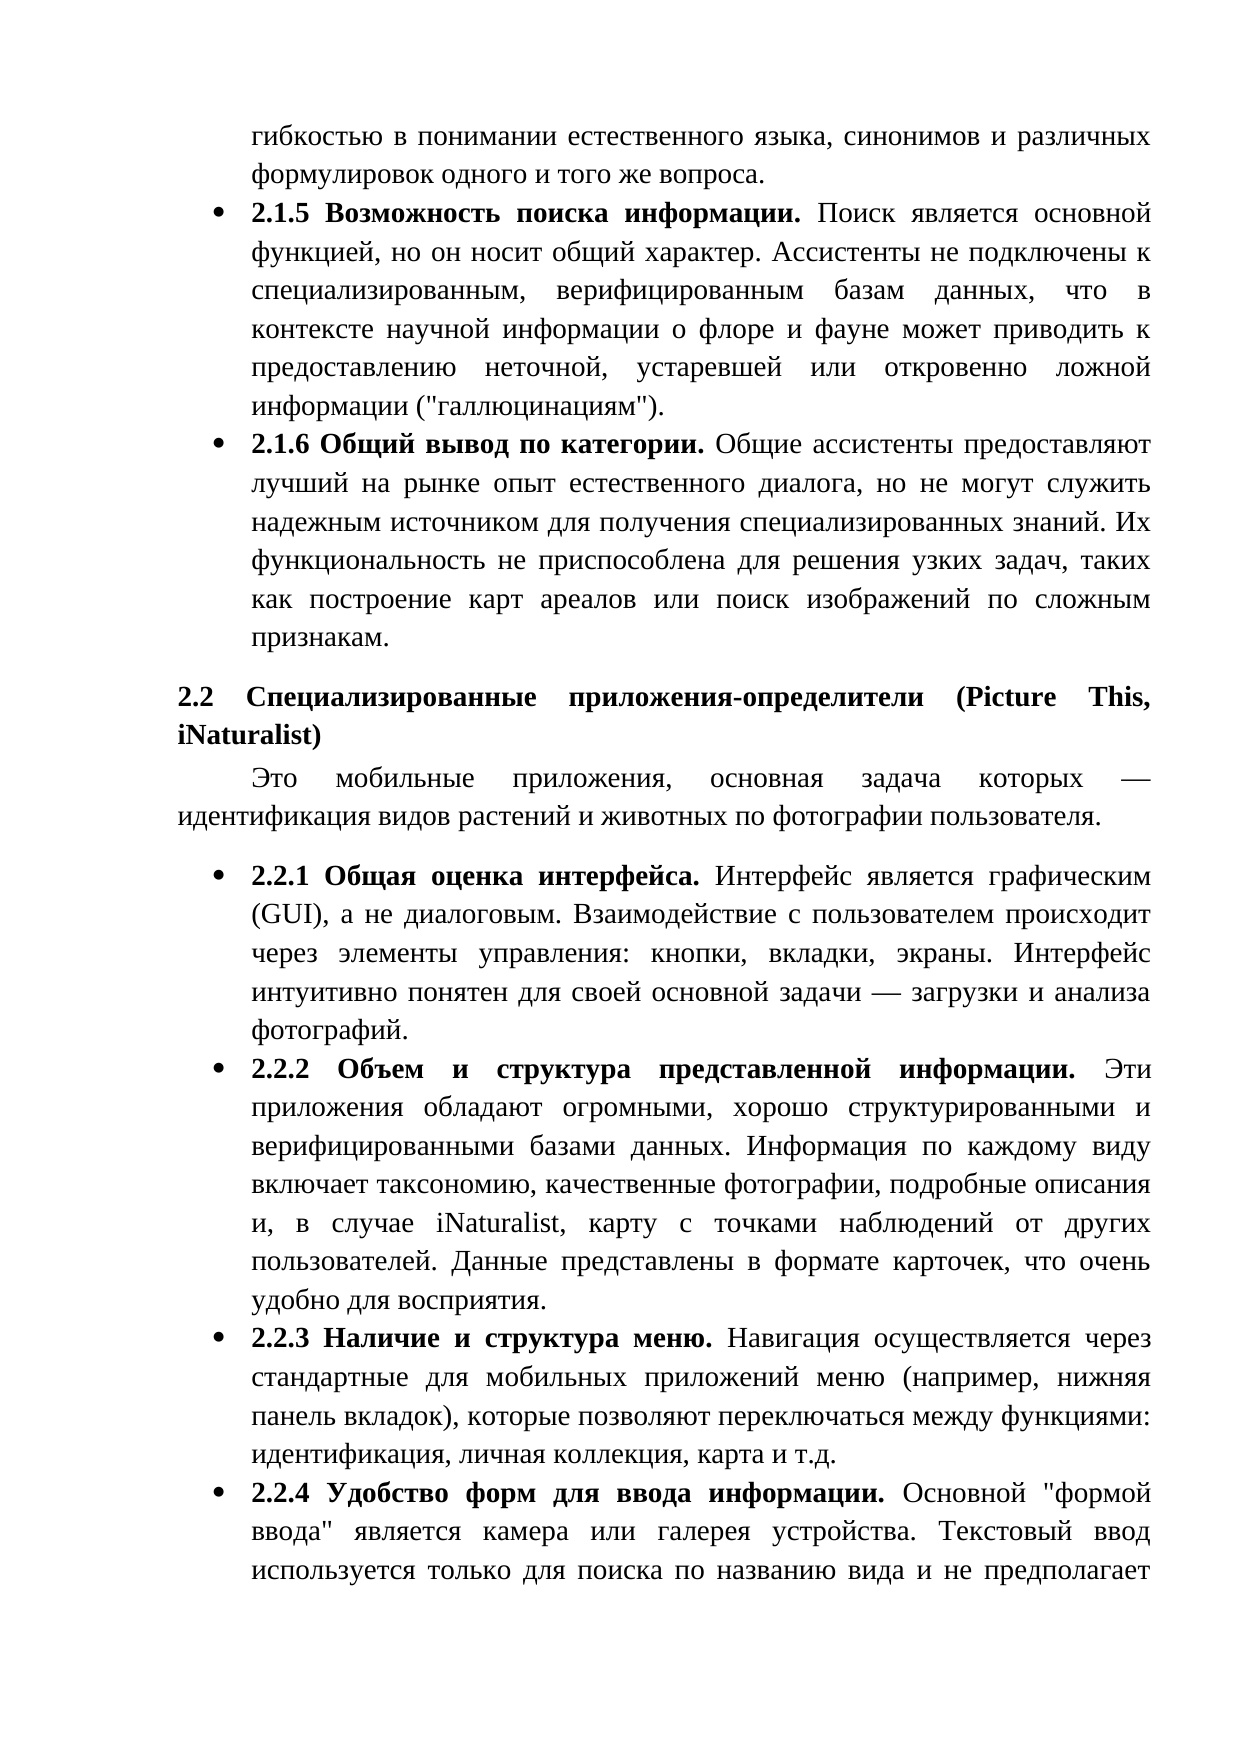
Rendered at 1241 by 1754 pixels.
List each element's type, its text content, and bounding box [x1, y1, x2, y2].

list 2.2.3 Наличие и структура меню. Навигация осуществляется через стандартные для мобильных приложений меню (например, нижняя панель вкладок), которые позволяют переключаться между функциями: идентификация, личная коллекция, карта и т.д. [213, 1321, 1152, 1470]
text Это мобильные приложения, основная задача которых — идентификация видов растений и животных по фотографии пользователя. [177, 760, 1152, 832]
subtitle 2.2 Специализированные приложения-определители (Picture This, iNaturalist) [177, 679, 1152, 751]
list 2.2.1 Общая оценка интерфейса. Интерфейс является графическим (GUI), а не диалоговым. Взаимодействие с пользователем происходит через элементы управления: кнопки, вкладки, экраны. Интерфейс интуитивно понятен для своей основной задачи — загрузки и анализа фотографий. [213, 858, 1152, 1046]
list 2.2.2 Объем и структура представленной информации. Эти приложения обладают огромными, хорошо структурированными и верифицированными базами данных. Информация по каждому виду включает таксономию, качественные фотографии, подробные описания и, в случае iNaturalist, карту с точками наблюдений от других пользователей. Данные представлены в формате карточек, что очень удобно для восприятия. [213, 1051, 1152, 1316]
list 2.1.5 Возможность поиска информации. Поиск является основной функцией, но он носит общий характер. Ассистенты не подключены к специализированным, верифицированным базам данных, что в контексте научной информации о флоре и фауне может приводить к предоставлению неточной, устаревшей или откровенно ложной информации ("галлюцинациям"). [213, 195, 1152, 422]
